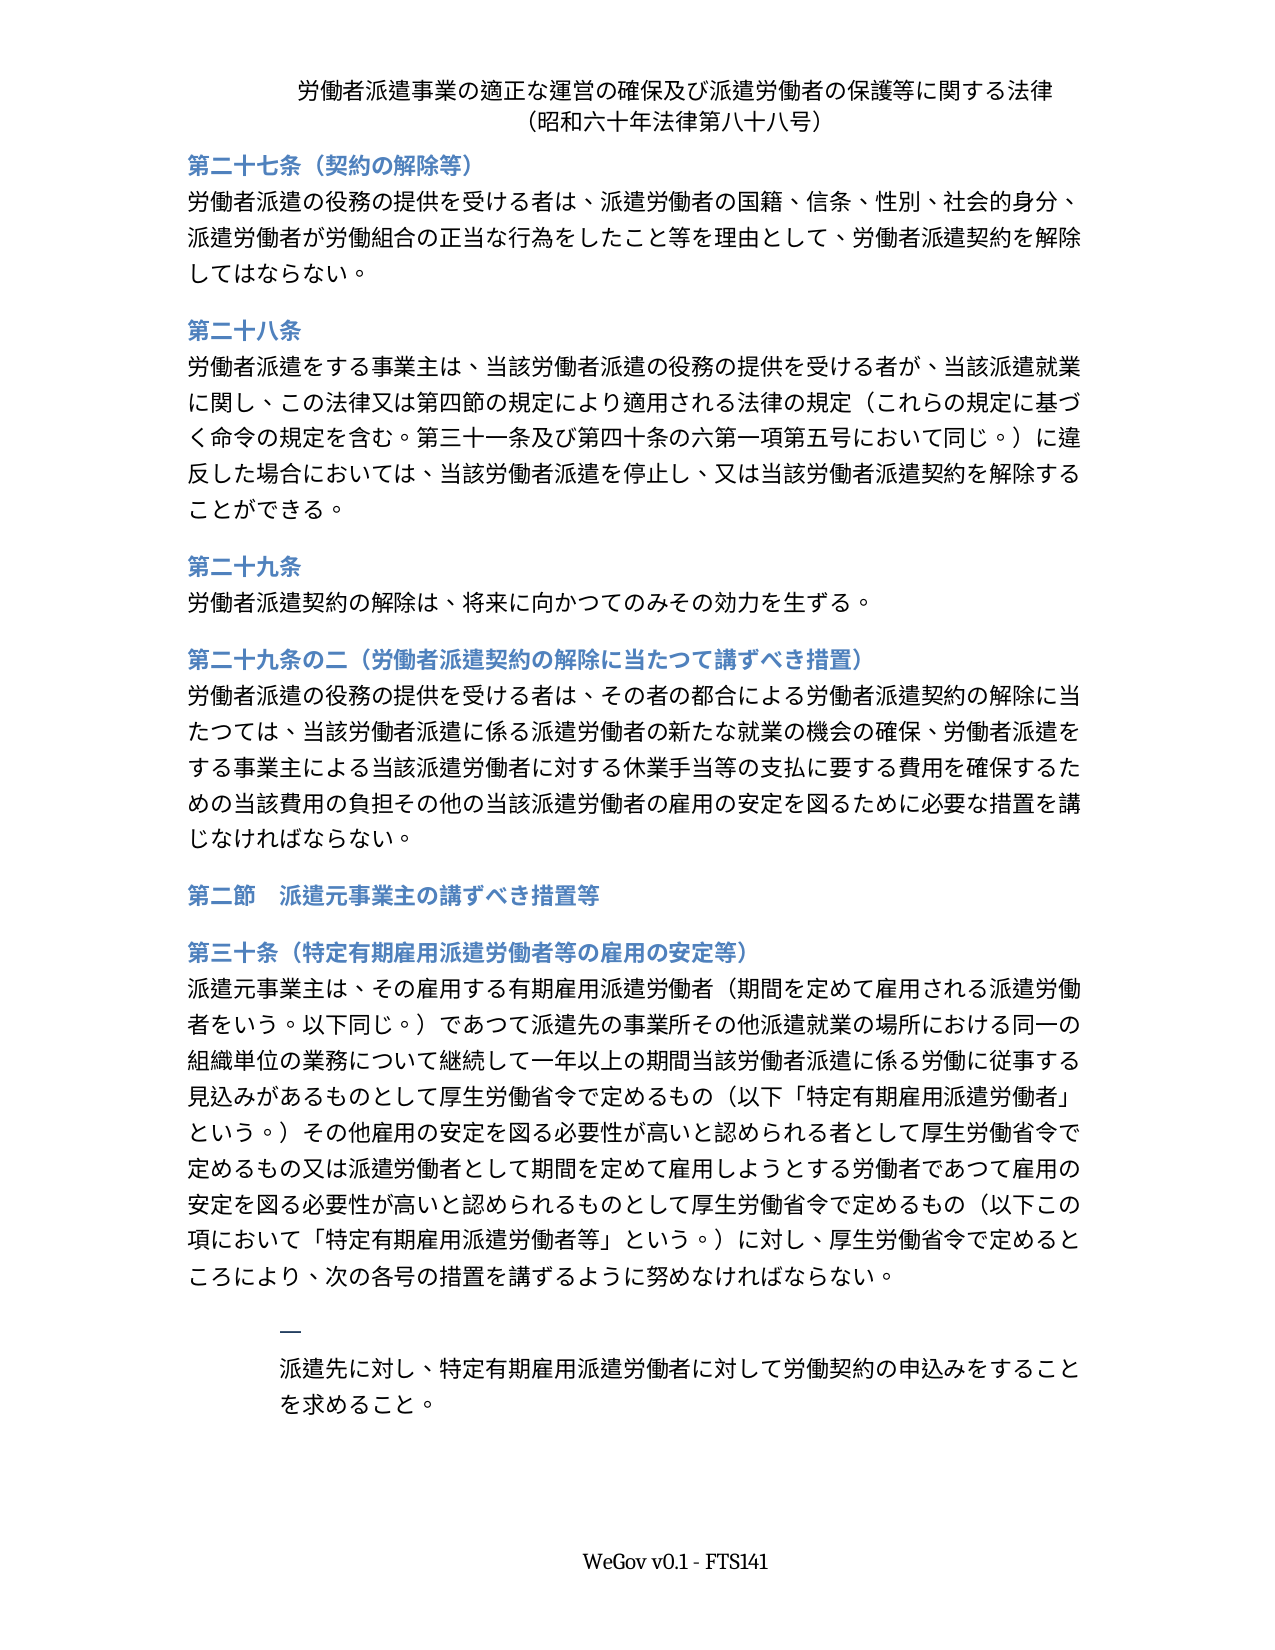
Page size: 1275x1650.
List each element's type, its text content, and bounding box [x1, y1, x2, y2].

subtitle 第二十九条 [187, 551, 1087, 582]
subtitle 一 [279, 1317, 1087, 1348]
subtitle 第二節 派遣元事業主の講ずべき措置等 [187, 880, 1087, 911]
text 労働者派遣契約の解除は、将来に向かつてのみその効力を生ずる。 [187, 587, 1087, 618]
subtitle 第二十九条の二（労働者派遣契約の解除に当たつて講ずべき措置） [187, 644, 1087, 675]
text 労働者派遣の役務の提供を受ける者は、その者の都合による労働者派遣契約の解除に当たつては、当該労働者派遣に係る派遣労働者の新たな就業の機会の確保、労働者派遣をする事業主による当該派遣労働者に対する休業手当等の支払に要する費用を確保するための当該費用の負担その他の当該派遣労働者の雇用の安定を図るために必要な措置を講じなければならない。 [187, 680, 1087, 855]
text 派遣先に対し、特定有期雇用派遣労働者に対して労働契約の申込みをすることを求めること。 [279, 1353, 1087, 1420]
subtitle 第三十条（特定有期雇用派遣労働者等の雇用の安定等） [187, 937, 1087, 968]
subtitle 第二十七条（契約の解除等） [187, 150, 1087, 181]
subtitle 第二十八条 [187, 314, 1087, 346]
text 労働者派遣の役務の提供を受ける者は、派遣労働者の国籍、信条、性別、社会的身分、派遣労働者が労働組合の正当な行為をしたこと等を理由として、労働者派遣契約を解除してはならない。 [187, 186, 1087, 289]
text 労働者派遣をする事業主は、当該労働者派遣の役務の提供を受ける者が、当該派遣就業に関し、この法律又は第四節の規定により適用される法律の規定（これらの規定に基づく命令の規定を含む。第三十一条及び第四十条の六第一項第五号において同じ。）に違反した場合においては、当該労働者派遣を停止し、又は当該労働者派遣契約を解除することができる。 [187, 351, 1087, 526]
